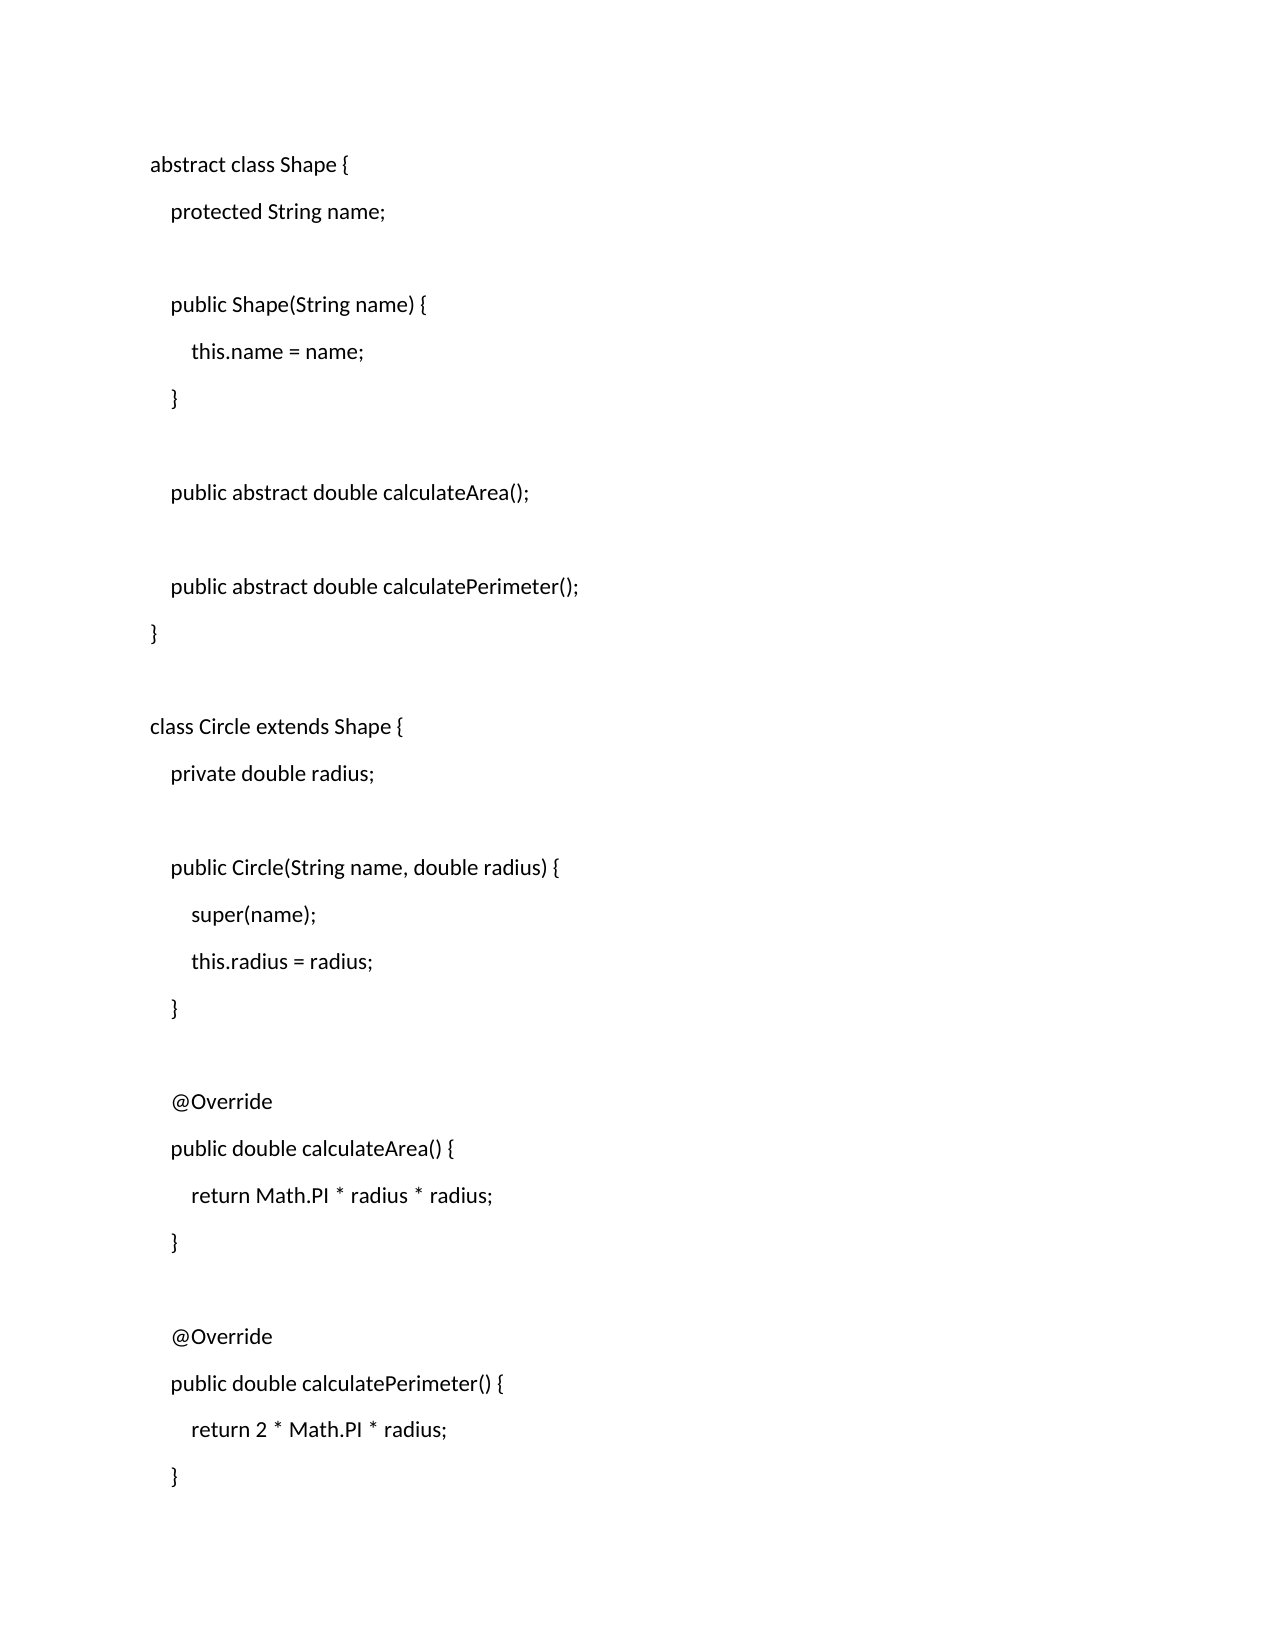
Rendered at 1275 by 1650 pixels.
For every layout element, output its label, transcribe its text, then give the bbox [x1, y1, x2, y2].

text return 2 * Math.PI * radius; [150, 1416, 1125, 1444]
text this.radius = radius; [150, 947, 1125, 975]
text this.name = name; [150, 337, 1125, 366]
text public Shape(String name) { [150, 291, 1125, 319]
text public abstract double calculateArea(); [150, 478, 1125, 506]
text @Override [150, 1322, 1125, 1350]
text private double radius; [150, 759, 1125, 787]
text protected String name; [150, 197, 1125, 225]
text @Override [150, 1087, 1125, 1116]
text } [150, 619, 1125, 647]
text public Circle(String name, double radius) { [150, 853, 1125, 881]
text public abstract double calculatePerimeter(); [150, 572, 1125, 600]
text } [150, 1228, 1125, 1256]
text } [150, 384, 1125, 412]
text public double calculatePerimeter() { [150, 1369, 1125, 1397]
text } [150, 994, 1125, 1022]
text class Circle extends Shape { [150, 712, 1125, 741]
text return Math.PI * radius * radius; [150, 1181, 1125, 1209]
text public double calculateArea() { [150, 1134, 1125, 1162]
text } [150, 1462, 1125, 1491]
text super(name); [150, 900, 1125, 928]
text abstract class Shape { [150, 150, 1125, 178]
